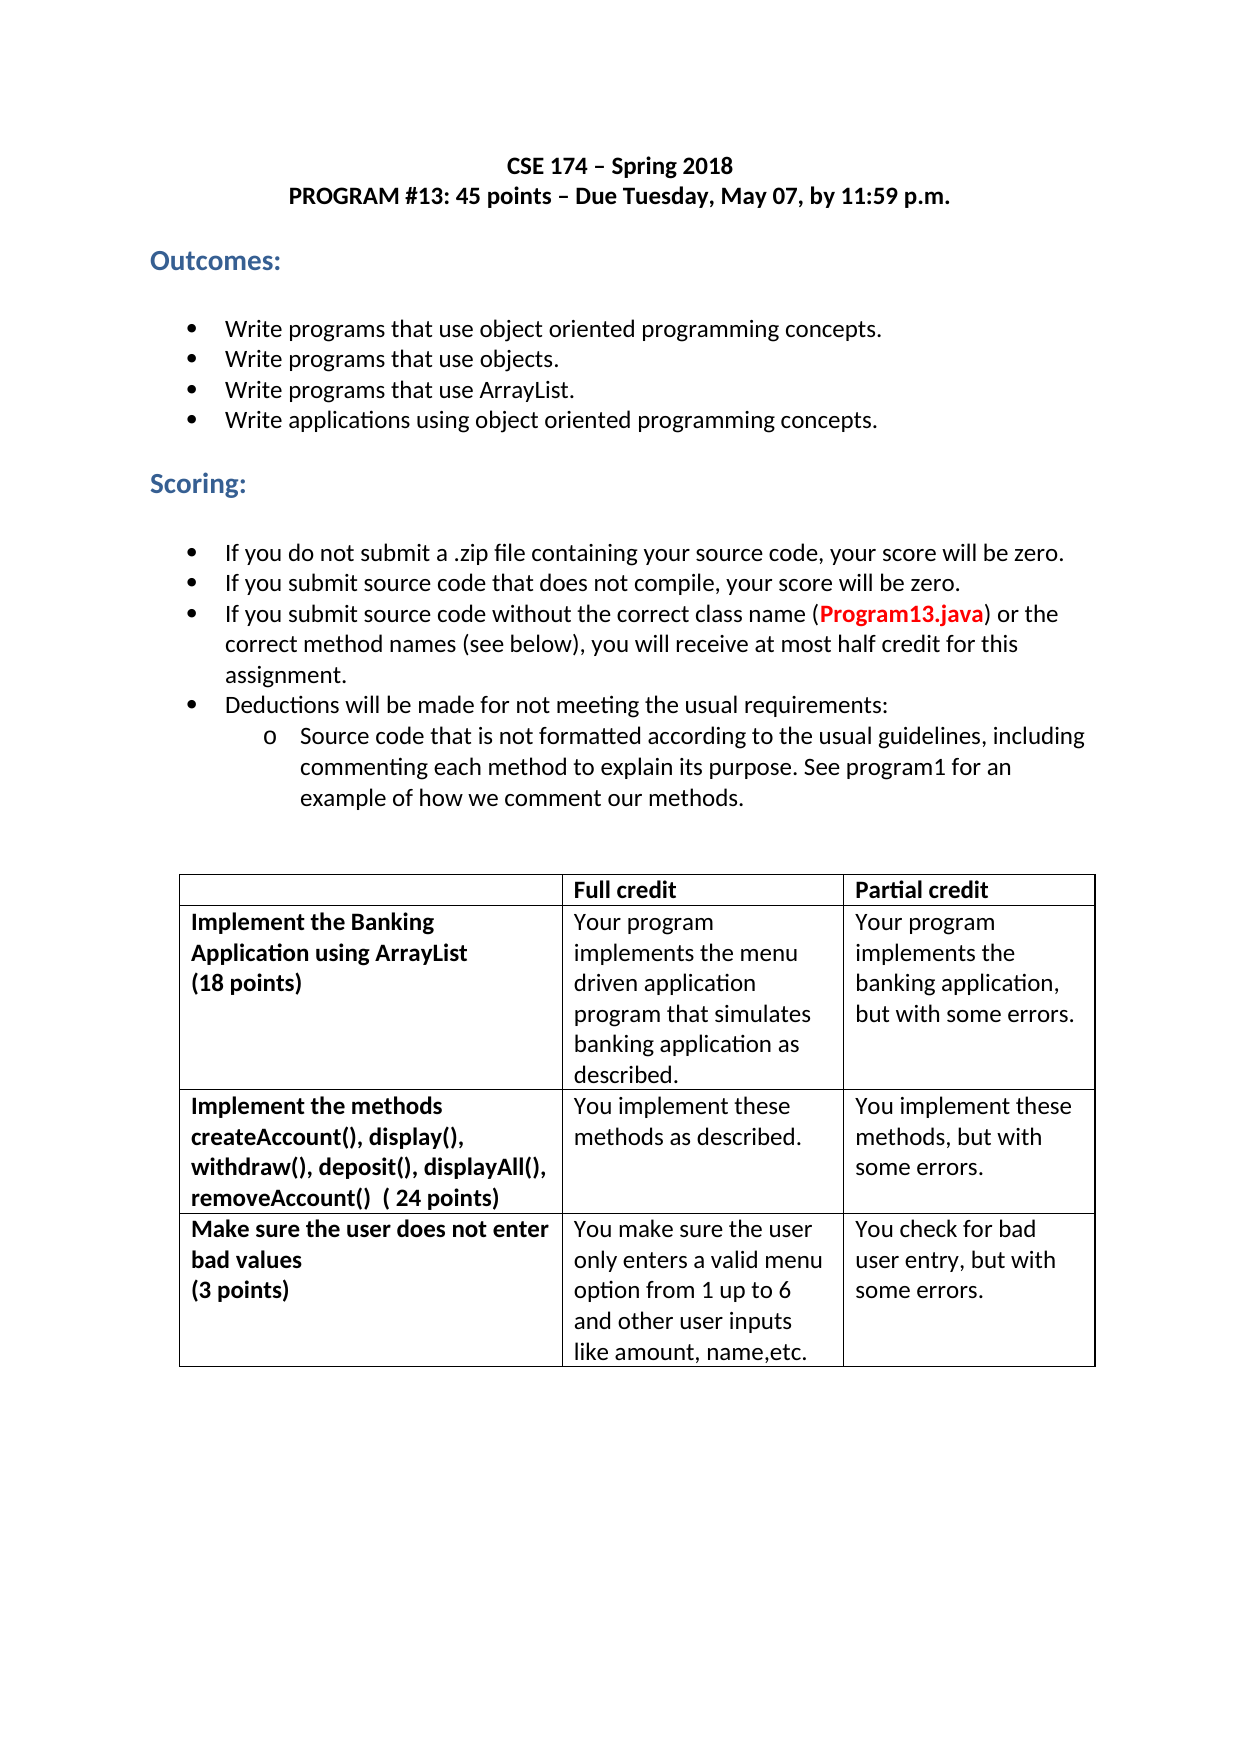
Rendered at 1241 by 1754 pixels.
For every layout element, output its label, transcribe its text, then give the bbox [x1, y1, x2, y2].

table_cell Your program implements the menu driven application program that simulates banking application as described. [563, 906, 843, 1089]
table_cell You implement these methods, but with some errors. [844, 1090, 1094, 1212]
table_header Full credit [563, 875, 843, 905]
table_header [180, 875, 562, 905]
text Scoring: [150, 465, 1090, 501]
list Write programs that use ArrayList. [187, 374, 1090, 404]
table_cell Implement the methods createAccount(), display(), withdraw(), deposit(), displayAll(), removeAccount() ( 24 points) [180, 1090, 562, 1212]
table_cell You implement these methods as described. [563, 1090, 843, 1212]
table_cell Your program implements the banking application, but with some errors. [844, 906, 1094, 1089]
table_cell You make sure the user only enters a valid menu option from 1 up to 6 and other user inputs like amount, name,etc. [563, 1214, 843, 1366]
table_cell Implement the Banking Application using ArrayList (18 points) [180, 906, 562, 1089]
table_cell You check for bad user entry, but with some errors. [844, 1214, 1094, 1366]
list Write programs that use object oriented programming concepts. [187, 313, 1090, 343]
list If you submit source code that does not compile, your score will be zero. [187, 567, 1090, 598]
list Source code that is not formatted according to the usual guidelines, including commenting each method to explain its purpose. See program1 for an example of how we comment our methods. [262, 720, 1090, 813]
table_header Partial credit [844, 875, 1094, 905]
text PROGRAM #13: 45 points – Due Tuesday, May 07, by 11:59 p.m. [150, 181, 1090, 211]
list If you submit source code without the correct class name (Program13.java) or the correct method names (see below), you will receive at most half credit for this assignment. [187, 598, 1090, 689]
table_cell Make sure the user does not enter bad values (3 points) [180, 1214, 562, 1366]
text Outcomes: [150, 242, 1090, 277]
text CSE 174 – Spring 2018 [150, 150, 1090, 181]
list Write applications using object oriented programming concepts. [187, 404, 1090, 435]
list If you do not submit a .zip file containing your source code, your score will be zero. [187, 537, 1090, 567]
list Deductions will be made for not meeting the usual requirements: [187, 689, 1090, 720]
list Write programs that use objects. [187, 343, 1090, 374]
